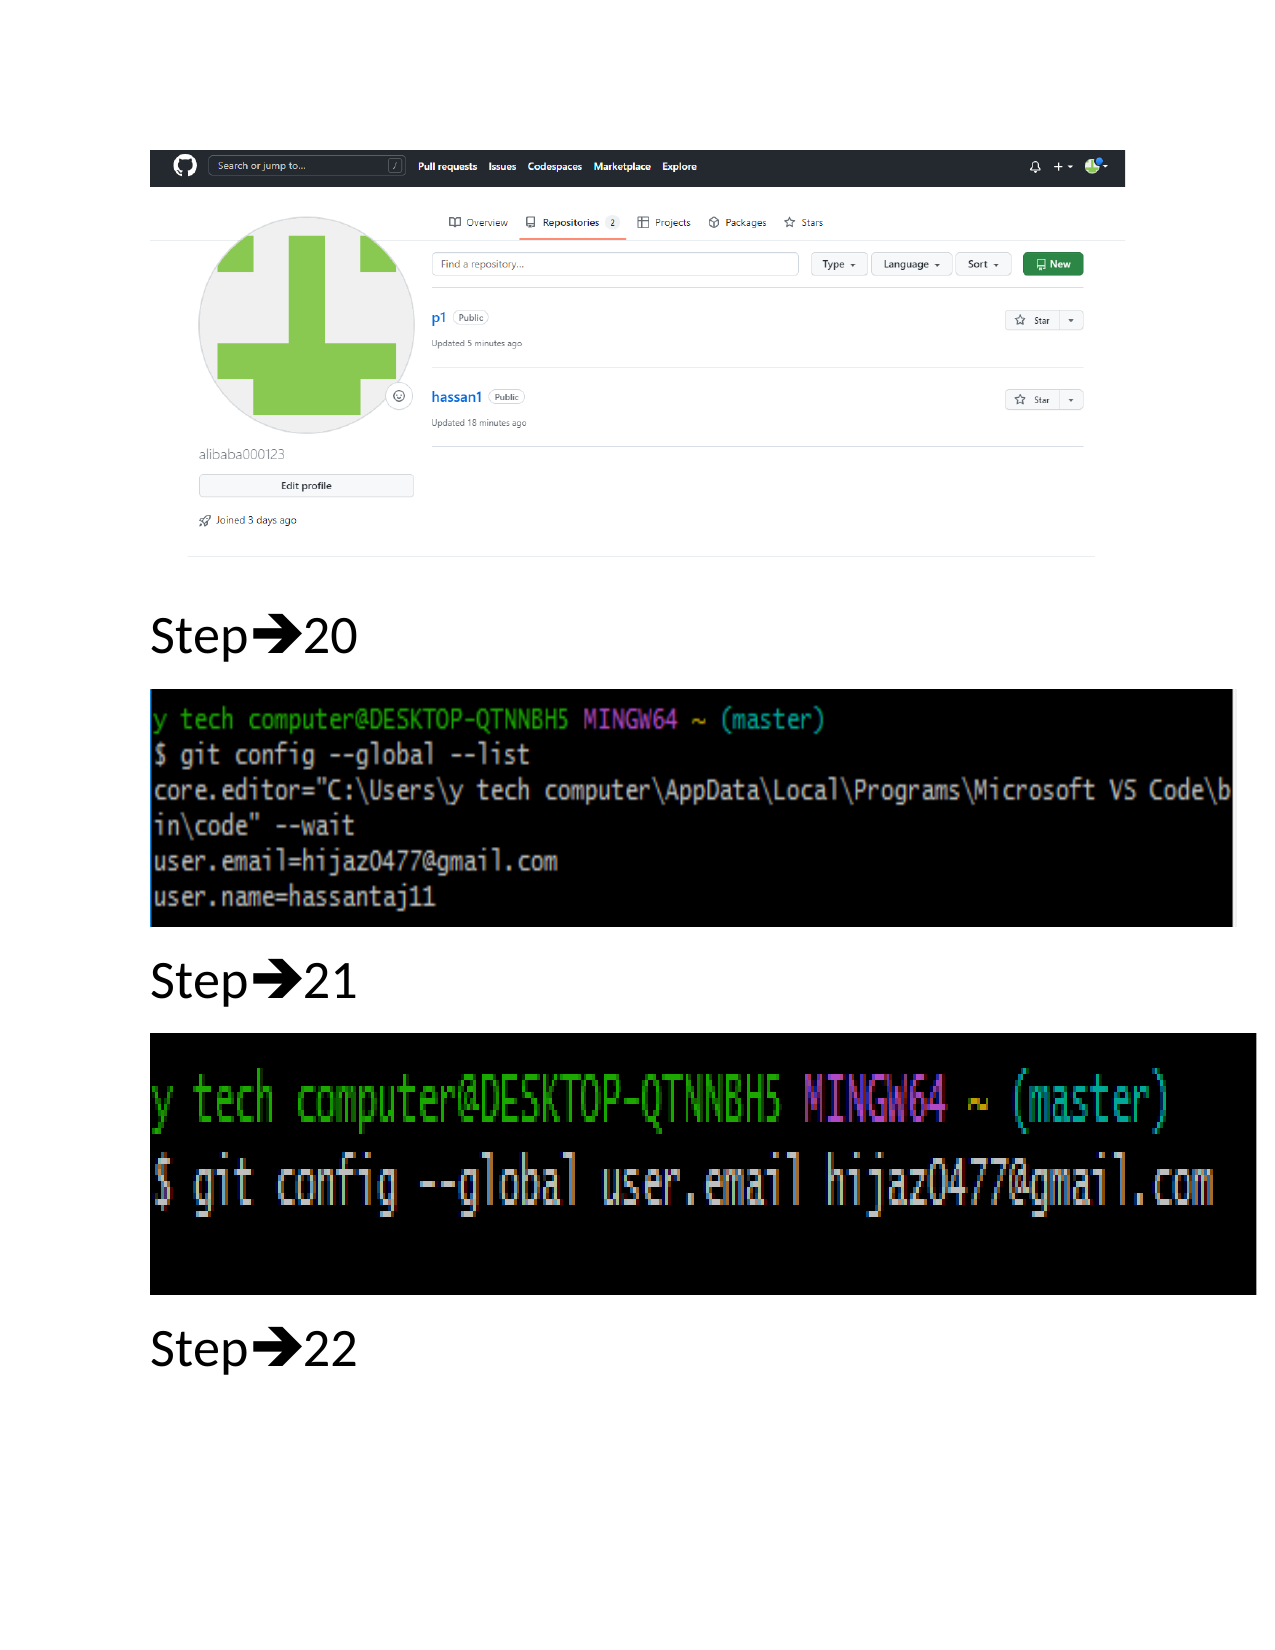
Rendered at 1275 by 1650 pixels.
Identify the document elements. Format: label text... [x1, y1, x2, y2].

text Step20 [150, 601, 1125, 667]
text Step22 [150, 1313, 1125, 1379]
picture [150, 689, 1237, 927]
picture [150, 1033, 1257, 1295]
text Step21 [150, 946, 1125, 1012]
picture [150, 150, 1125, 583]
